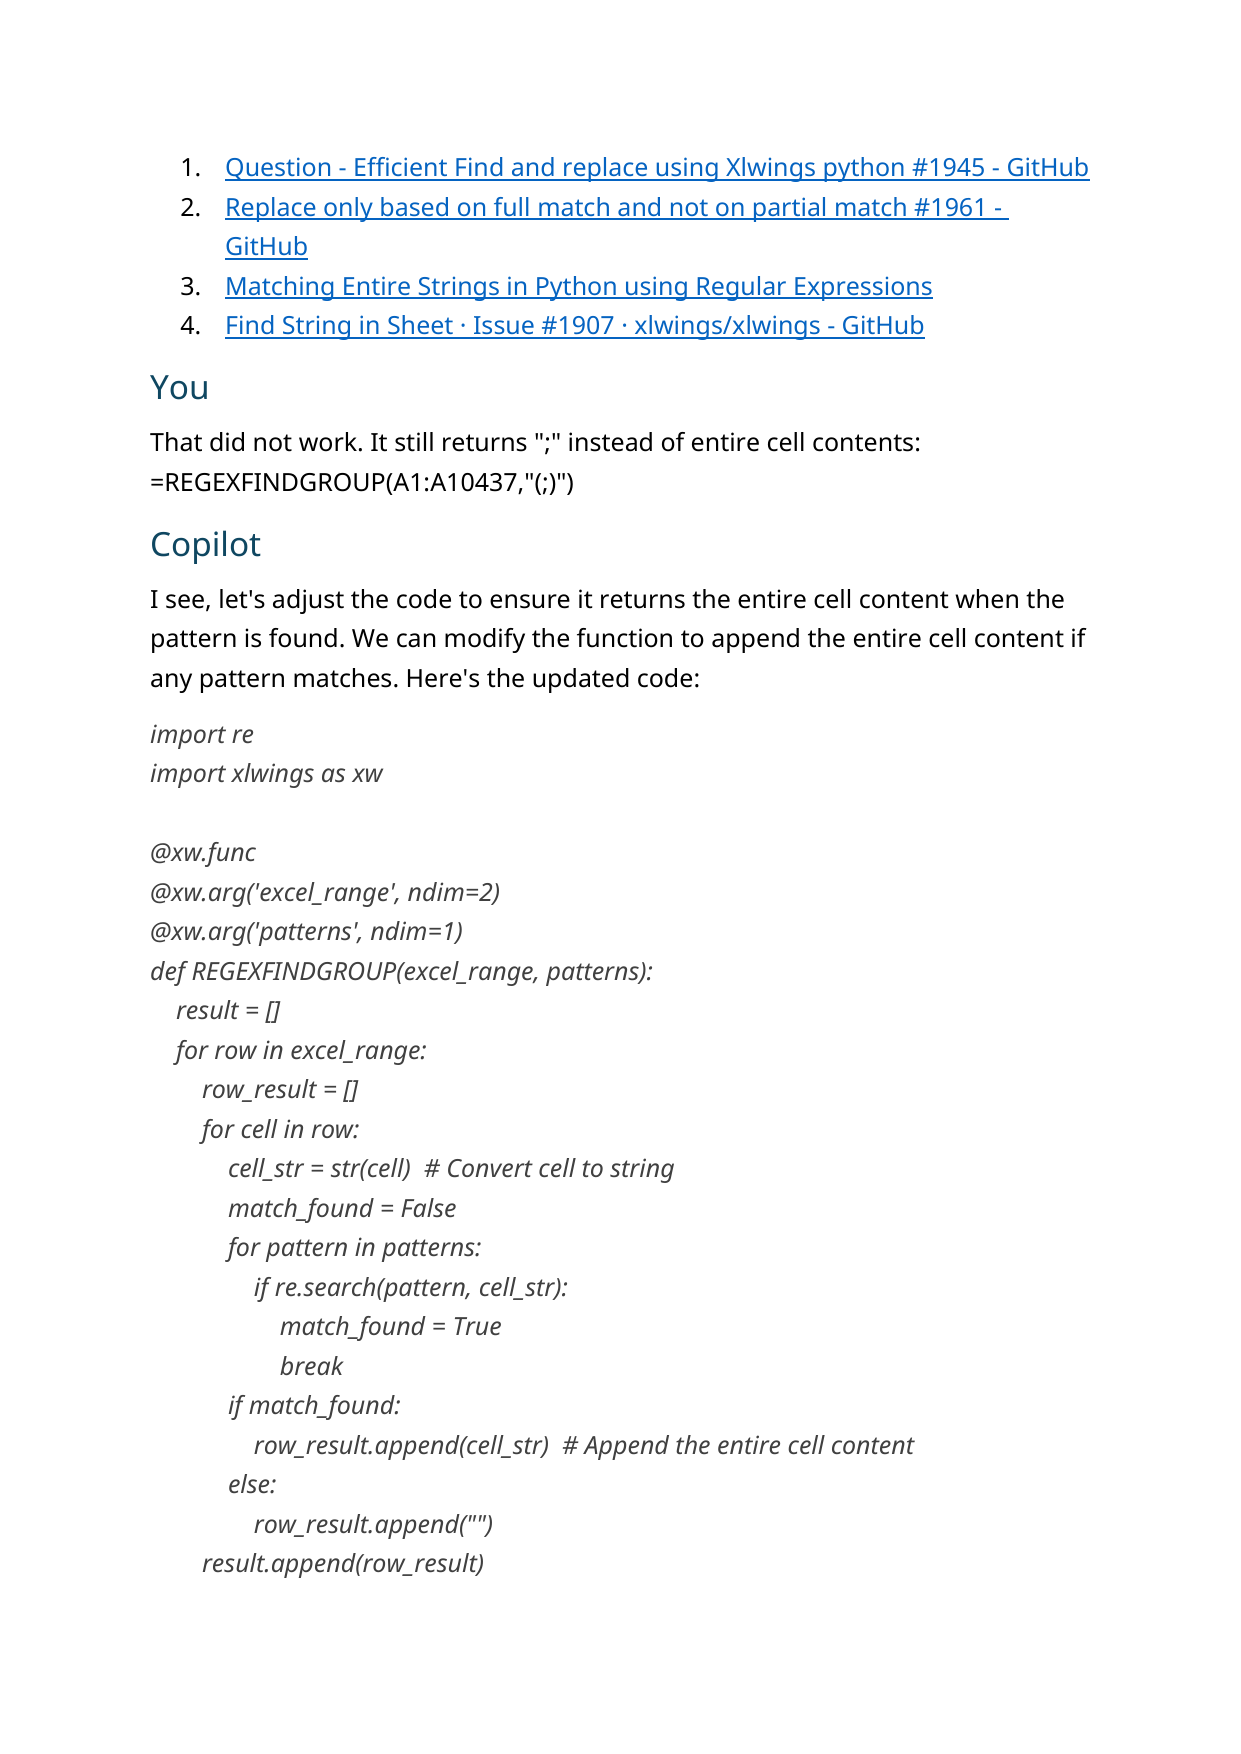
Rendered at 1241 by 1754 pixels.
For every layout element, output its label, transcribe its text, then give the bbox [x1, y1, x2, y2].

text def REGEXFINDGROUP(excel_range, patterns): [150, 953, 1090, 988]
text @xw.arg('patterns', ndim=1) [150, 914, 1090, 948]
text @xw.func [150, 835, 1090, 869]
text result = [] [150, 993, 1090, 1027]
text That did not work. It still returns ";" instead of entire cell contents: =REGEXFINDGROUP(A1:A10437,"(;)") [150, 425, 1090, 498]
text for pattern in patterns: [150, 1230, 1090, 1264]
text row_result.append("") [150, 1506, 1090, 1540]
list Question - Efficient Find and replace using Xlwings python #1945 - GitHub [180, 150, 1090, 184]
text match_found = False [150, 1190, 1090, 1224]
text for cell in row: [150, 1111, 1090, 1146]
list Matching Entire Strings in Python using Regular Expressions [180, 268, 1090, 302]
text for row in excel_range: [150, 1032, 1090, 1067]
text if match_found: [150, 1388, 1090, 1422]
text I see, let's adjust the code to ensure it returns the entire cell content when the pattern is found. We can modify the function to append the entire cell content if any pattern matches. Here's the updated code: [150, 582, 1090, 694]
text import xlwings as xw [150, 756, 1090, 790]
text if re.search(pattern, cell_str): [150, 1269, 1090, 1303]
text import re [150, 717, 1090, 751]
text match_found = True [150, 1309, 1090, 1343]
text @xw.arg('excel_range', ndim=2) [150, 874, 1090, 909]
subtitle You [150, 364, 1090, 409]
text cell_str = str(cell) # Convert cell to string [150, 1151, 1090, 1185]
subtitle Copilot [150, 521, 1090, 566]
list Find String in Sheet · Issue #1907 · xlwings/xlwings - GitHub [180, 308, 1090, 342]
list Replace only based on full match and not on partial match #1961 - GitHub [180, 189, 1090, 263]
text else: [150, 1467, 1090, 1501]
text break [150, 1348, 1090, 1382]
text row_result.append(cell_str) # Append the entire cell content [150, 1427, 1090, 1461]
text row_result = [] [150, 1072, 1090, 1106]
text result.append(row_result) [150, 1546, 1090, 1580]
